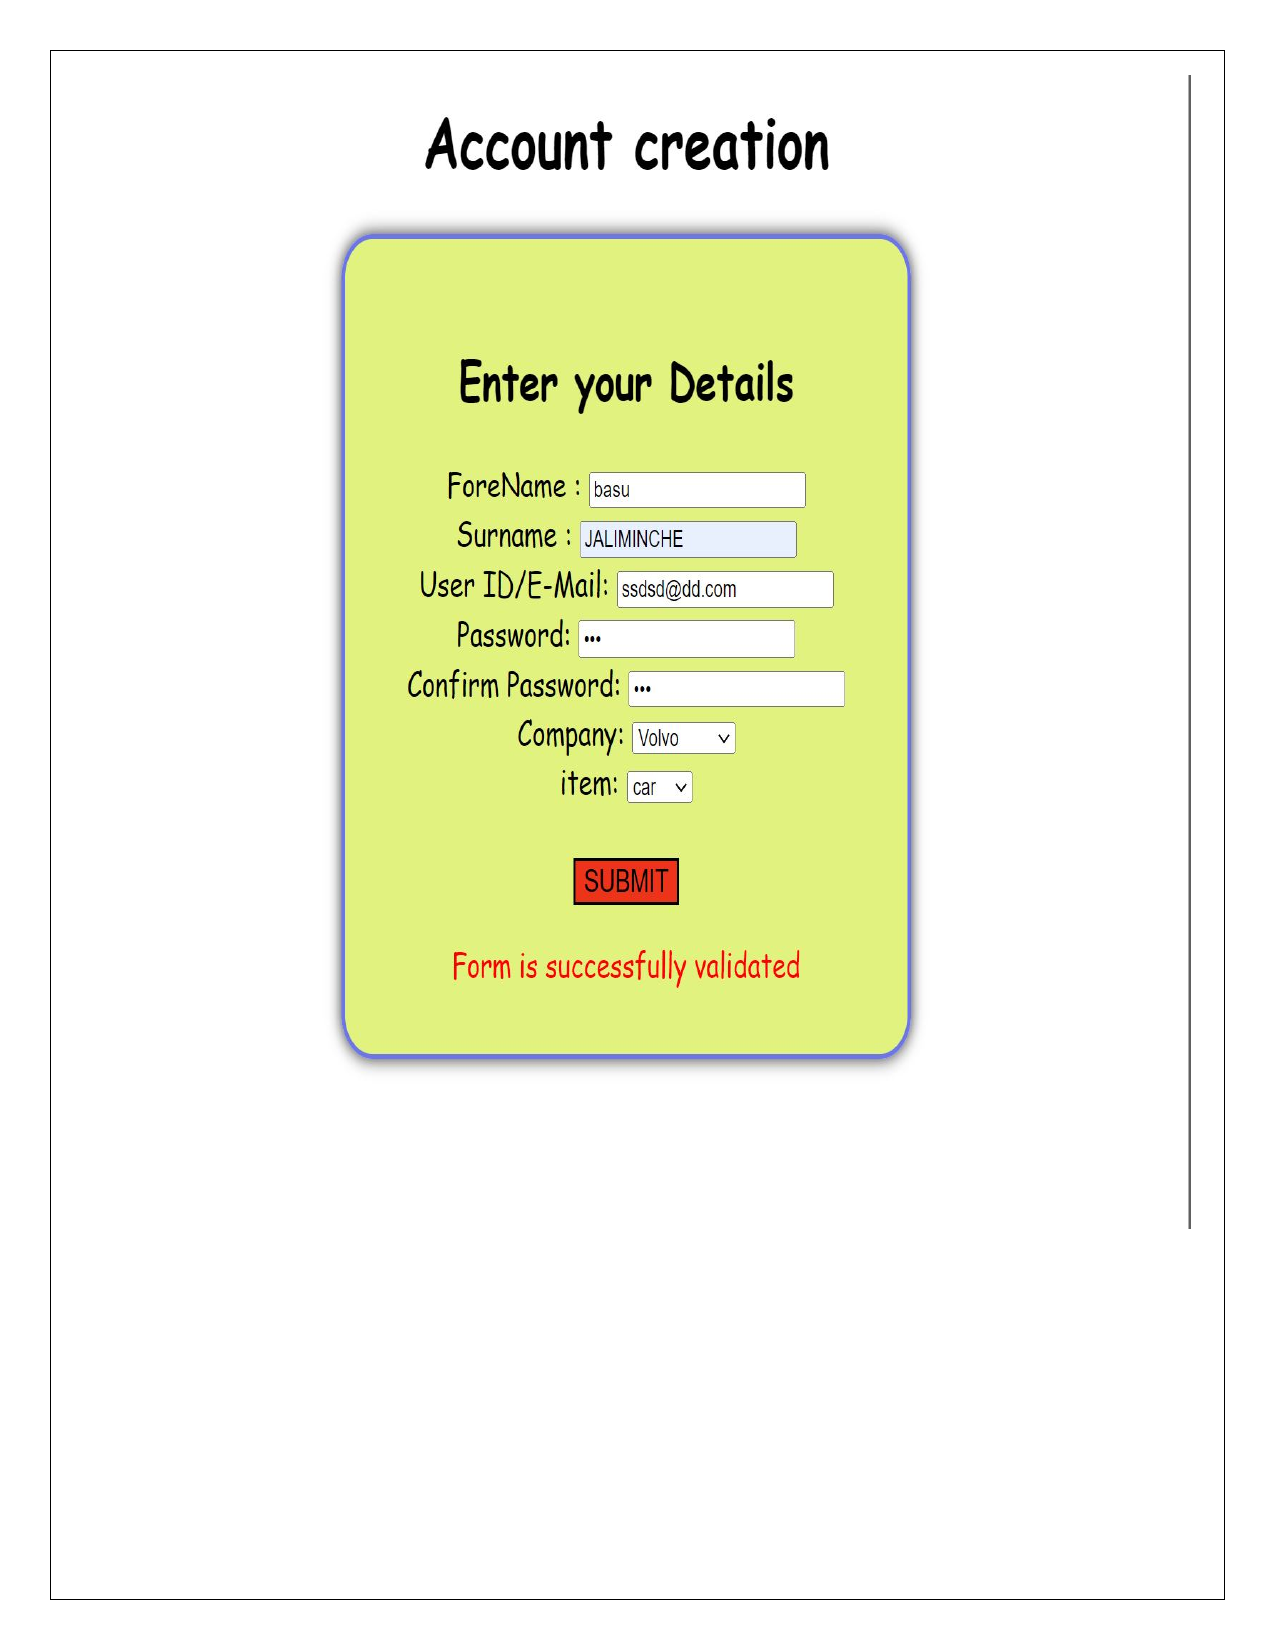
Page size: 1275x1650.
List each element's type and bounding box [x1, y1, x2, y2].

picture [75, 75, 1200, 1229]
